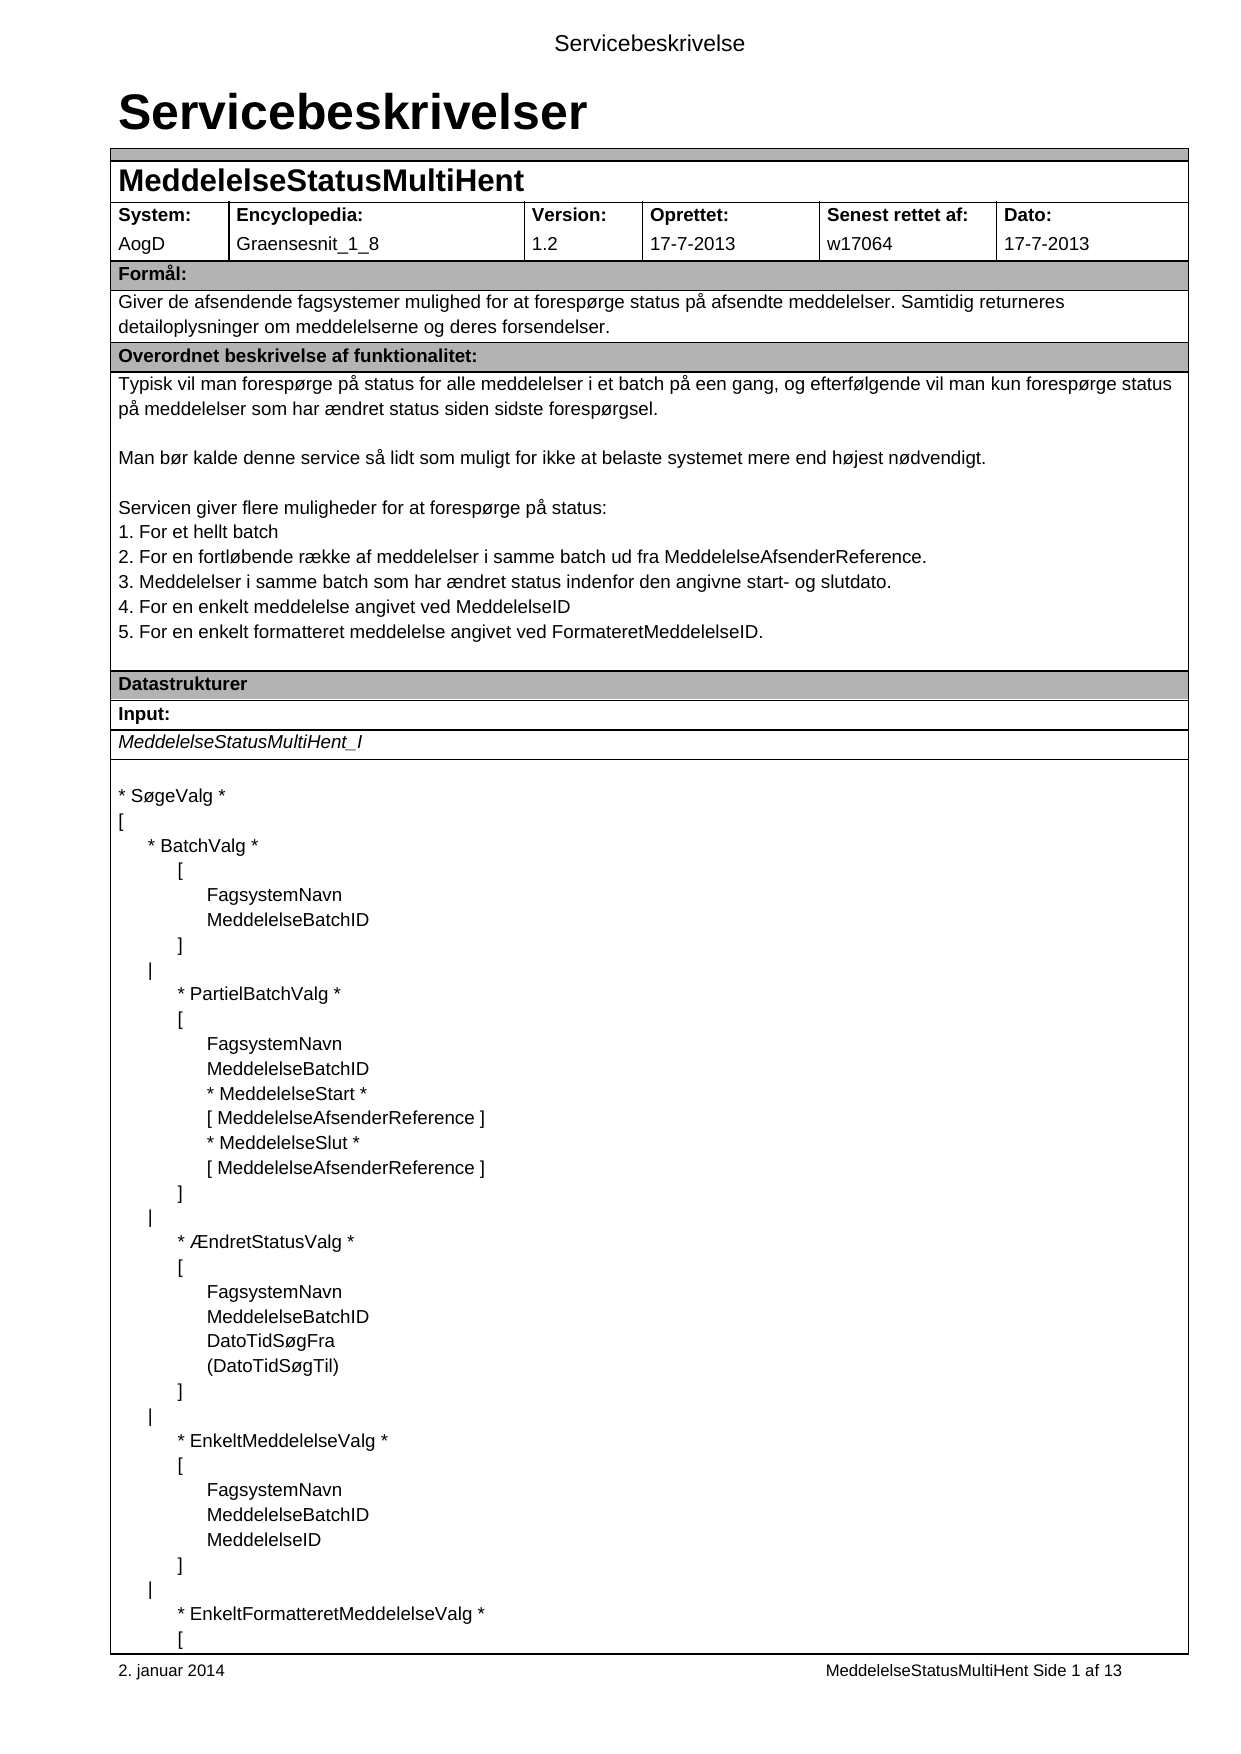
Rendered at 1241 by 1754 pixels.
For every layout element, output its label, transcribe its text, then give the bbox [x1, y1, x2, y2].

table_header [111, 149, 1188, 160]
table_cell Giver de afsendende fagsystemer mulighed for at forespørge status på afsendte meddelelser. Samtidig returneres detailoplysninger om meddelelserne og deres forsendelser. [111, 291, 1188, 342]
table_cell Overordnet beskrivelse af funktionalitet: [111, 343, 1188, 371]
table_cell Encyclopedia: [230, 203, 524, 231]
text Servicebeskrivelser [118, 82, 1181, 140]
table_cell MeddelelseStatusMultiHent_I [111, 731, 1188, 758]
table_cell Typisk vil man forespørge på status for alle meddelelser i et batch på een gang, og efterfølgende vil man kun forespørge status på meddelelser som har ændret status siden sidste forespørgsel. Man bør kalde denne service så lidt som muligt for ikke at belaste systemet mere end højest nødvendigt. Servicen giver flere muligheder for at forespørge på status: 1. For et hellt batch 2. For en fortløbende række af meddelelser i samme batch ud fra MeddelelseAfsenderReference. 3. Meddelelser i samme batch som har ændret status indenfor den angivne start- og slutdato. 4. For en enkelt meddelelse angivet ved MeddelelseID 5. For en enkelt formatteret meddelelse angivet ved FormateretMeddelelseID. [111, 373, 1188, 670]
table_cell Oprettet: [643, 203, 819, 231]
table_cell Formål: [111, 262, 1188, 290]
table_cell Version: [525, 203, 642, 231]
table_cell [111, 760, 1188, 1653]
table_cell Datastrukturer [111, 672, 1188, 699]
table_cell w17064 [820, 231, 996, 260]
table_cell 1.2 [525, 231, 642, 260]
table_cell 17-7-2013 [997, 231, 1188, 260]
table_cell MeddelelseStatusMultiHent [111, 162, 1188, 201]
table_cell 17-7-2013 [643, 231, 819, 260]
table_cell Input: [111, 701, 1188, 729]
table_cell Graensesnit_1_8 [230, 231, 524, 260]
table_cell Dato: [997, 203, 1188, 231]
table_cell AogD [111, 231, 228, 260]
table_cell Senest rettet af: [820, 203, 996, 231]
table_cell System: [111, 203, 228, 231]
